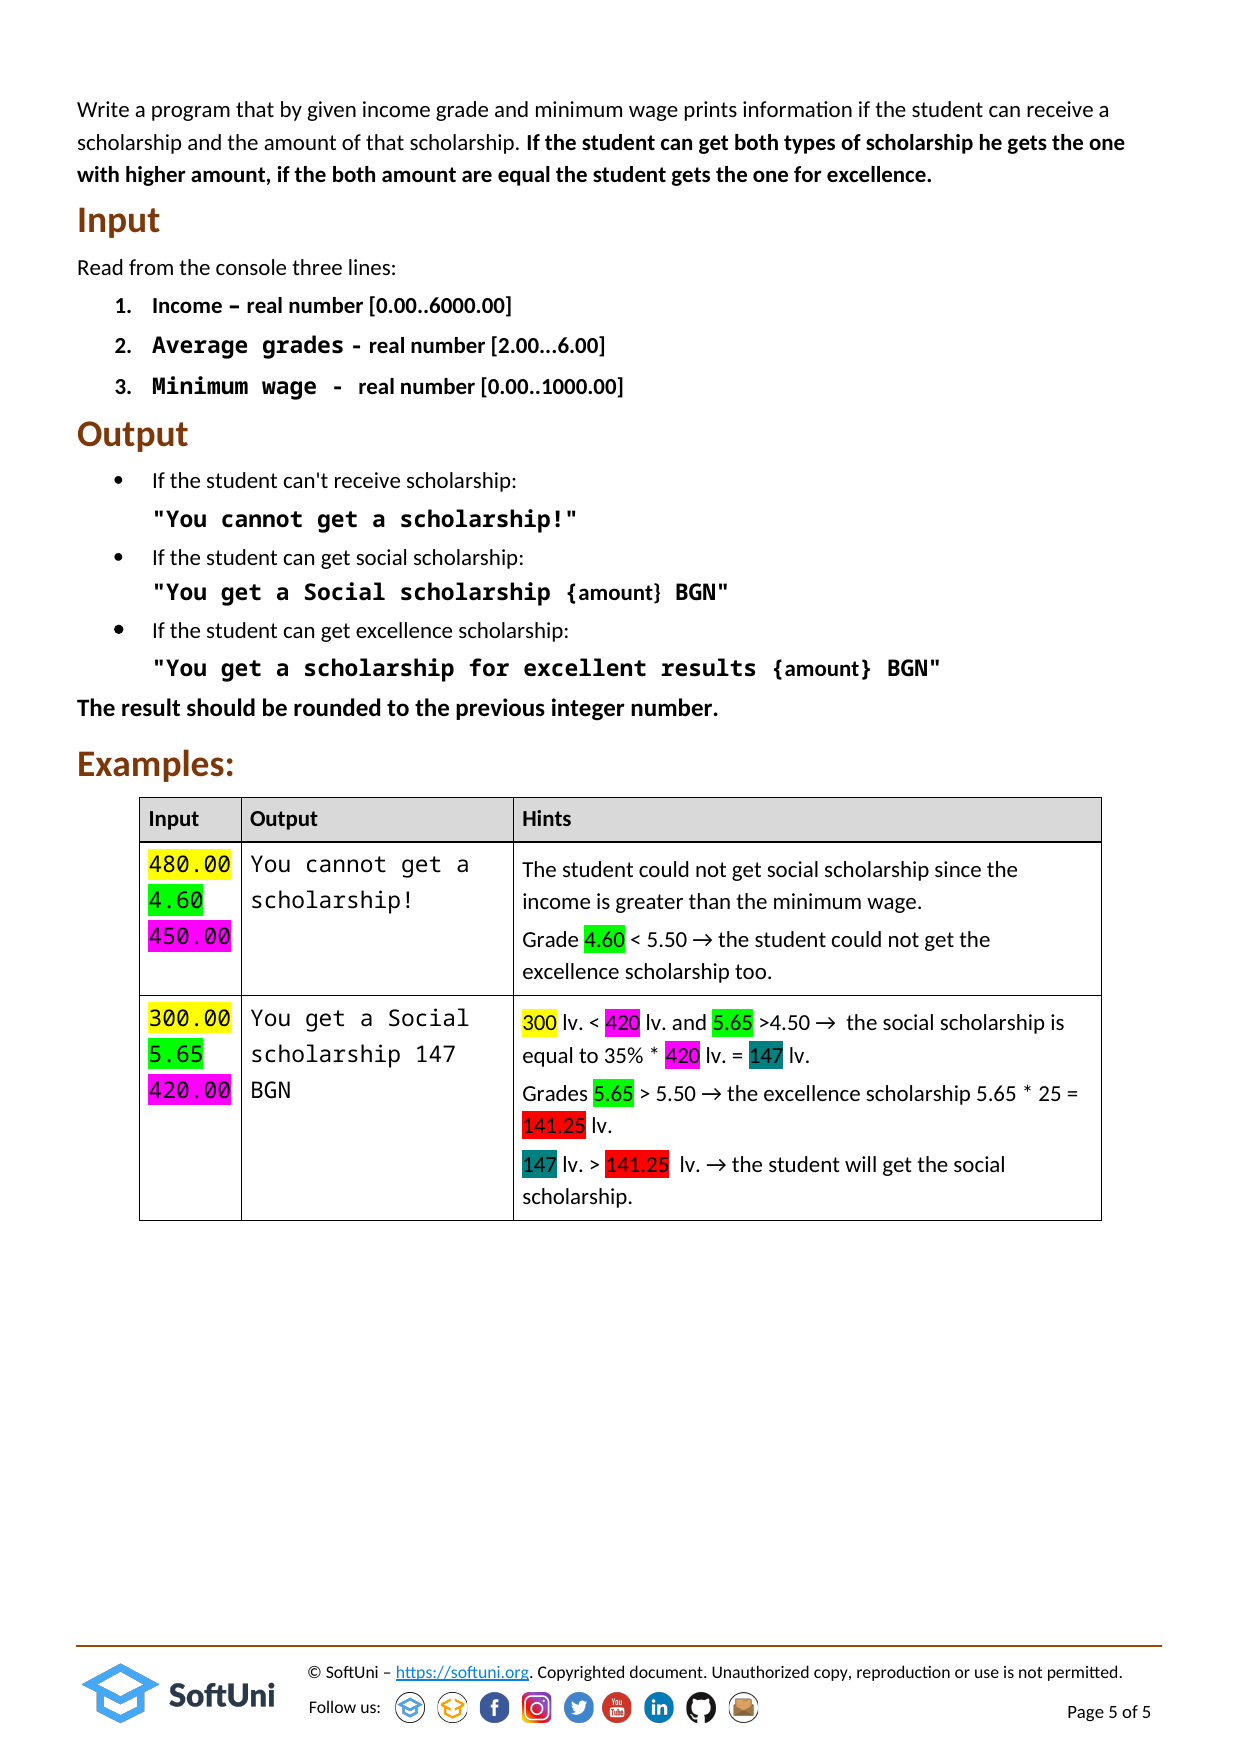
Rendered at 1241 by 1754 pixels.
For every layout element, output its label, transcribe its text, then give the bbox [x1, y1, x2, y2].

picture [522, 1692, 552, 1723]
table_cell You get a Social scholarship 147 BGN [242, 996, 513, 1220]
picture [602, 1692, 632, 1723]
list Income – real number [0.00..6000.00] [114, 289, 1163, 321]
table_cell You cannot get a scholarship! [242, 843, 513, 995]
picture [564, 1692, 594, 1723]
list "You cannot get a scholarship!" [152, 503, 1163, 534]
list The result should be rounded to the previous integer number. [77, 692, 1163, 723]
picture [728, 1692, 759, 1723]
picture [75, 1658, 281, 1729]
text Read from the console three lines: [77, 253, 1163, 281]
picture [658, 1705, 667, 1714]
text Write a program that by given income grade and minimum wage prints information if the student can receive a scholarship and the amount of that scholarship. If the student can get both types of scholarship he gets the one with higher amount, if the both amount are equal the student gets the one for excellence. [77, 95, 1163, 188]
subtitle Examples: [77, 740, 1163, 786]
subtitle Input [77, 196, 1163, 242]
list Minimum wage - real number [0.00..1000.00] [114, 369, 1163, 401]
picture [437, 1692, 468, 1723]
picture [665, 1692, 674, 1701]
table_cell 300 lv. < 420 lv. and 5.65 >4.50 → the social scholarship is equal to 35% * 420 lv. = 147 lv. Grades 5.65 > 5.50 → the excellence scholarship 5.65 * 25 = 141.25 lv. 147 lv. > 141.25 lv. → the student will get the social scholarship. [514, 996, 1101, 1220]
picture [686, 1692, 716, 1723]
table_cell The student could not get social scholarship since the income is greater than the minimum wage. Grade 4.60 < 5.50 → the student could not get the excellence scholarship too. [514, 843, 1101, 995]
table_cell 480.00 4.60 450.00 [140, 843, 241, 995]
table_header Output [242, 798, 513, 841]
picture [644, 1692, 653, 1701]
picture [395, 1692, 425, 1723]
table_header Hints [514, 798, 1101, 841]
table_cell 300.00 5.65 420.00 [140, 996, 241, 1220]
list Average grades - real number [2.00...6.00] [114, 329, 1163, 361]
picture [479, 1692, 510, 1723]
picture [665, 1714, 674, 1723]
list If the student can get social scholarship: "You get a Social scholarship {amount} BGN" [114, 543, 1163, 607]
list If the student can't receive scholarship: [114, 467, 1163, 494]
subtitle Output [77, 410, 1163, 456]
list If the student can get excellence scholarship: [114, 616, 1163, 644]
picture [644, 1714, 653, 1723]
list "You get a scholarship for excellent results {amount} BGN" [152, 652, 1163, 683]
table_header Input [140, 798, 241, 841]
